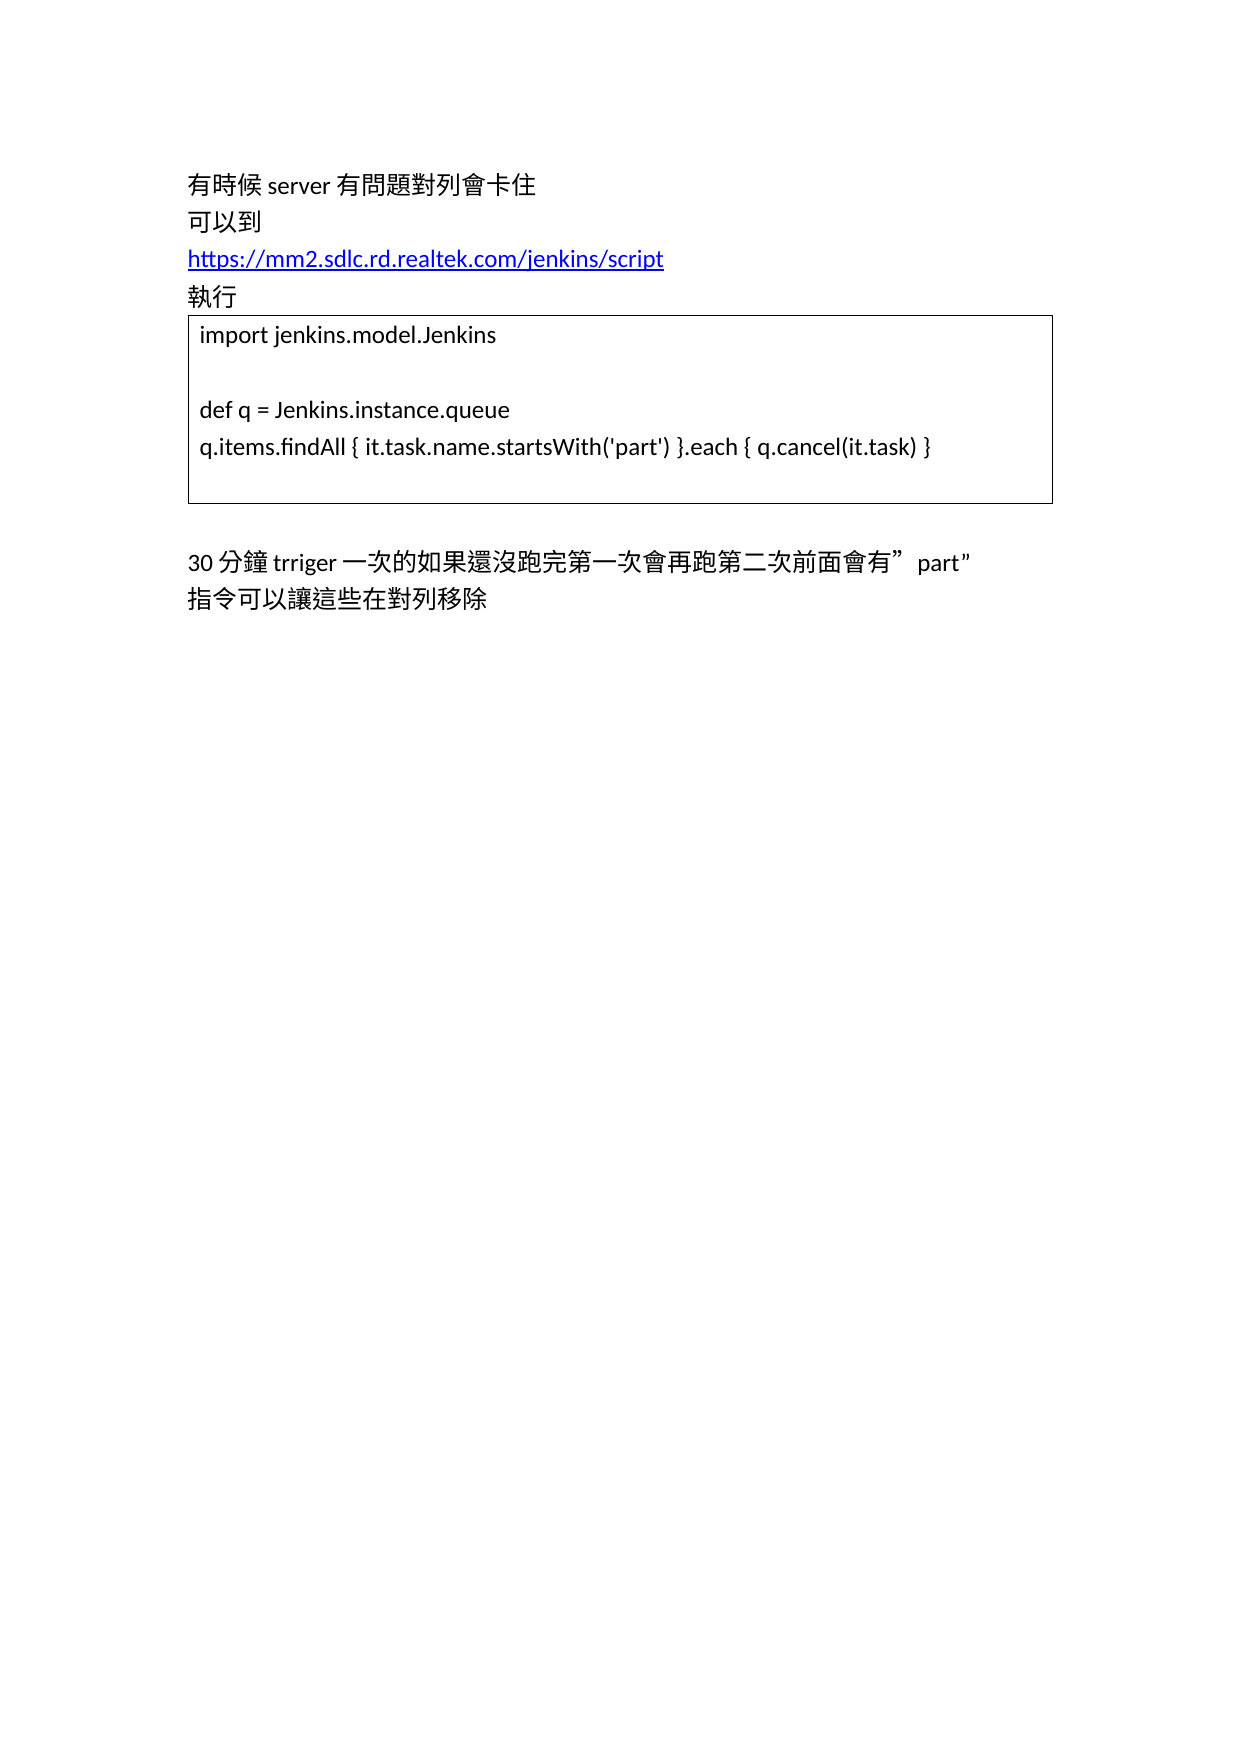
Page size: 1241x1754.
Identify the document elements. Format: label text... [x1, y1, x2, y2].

text https://mm2.sdlc.rd.realtek.com/jenkins/script [187, 239, 1053, 277]
text 有時候server有問題對列會卡住 [187, 164, 1053, 202]
table_header import jenkins.model.Jenkins def q = Jenkins.instance.queue q.items.findAll { it.task.name.startsWith('part') }.each { q.cancel(it.task) } [189, 316, 1052, 503]
text 30分鐘trriger一次的如果還沒跑完第一次會再跑第二次前面會有”part” [187, 542, 1053, 579]
text 指令可以讓這些在對列移除 [187, 579, 1053, 617]
text 可以到 [187, 202, 1053, 239]
text 執行 [187, 277, 1053, 314]
